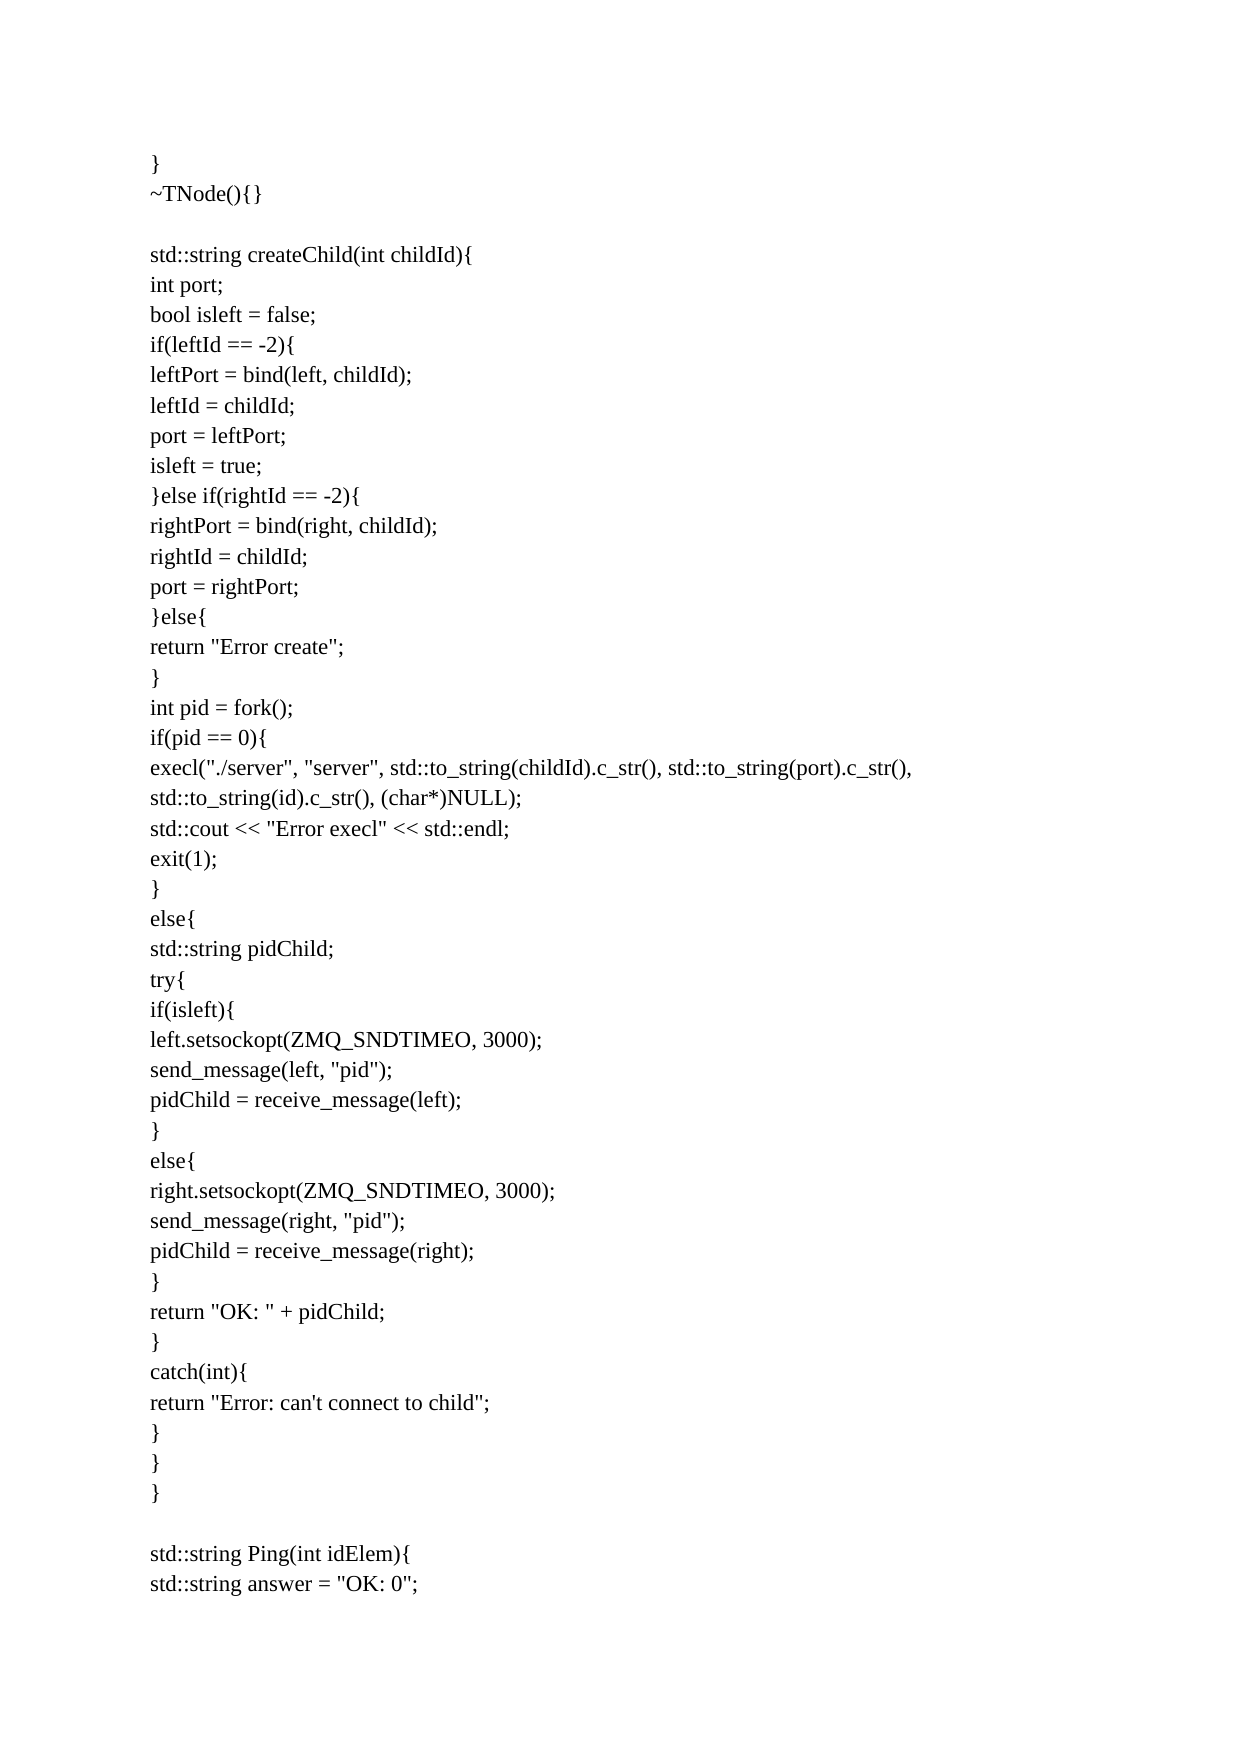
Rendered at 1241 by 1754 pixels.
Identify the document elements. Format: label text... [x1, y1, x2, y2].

text return "OK: " + pidChild; [150, 1298, 1090, 1324]
text int port; [150, 271, 1090, 297]
text port = rightPort; [150, 573, 1090, 599]
text } [150, 1479, 1090, 1506]
text return "Error: can't connect to child"; [150, 1388, 1090, 1415]
text catch(int){ [150, 1358, 1090, 1385]
text send_message(right, "pid"); [150, 1207, 1090, 1234]
text if(isleft){ [150, 996, 1090, 1022]
text } [150, 875, 1090, 901]
text rightId = childId; [150, 543, 1090, 569]
text pidChild = receive_message(right); [150, 1237, 1090, 1264]
text } [150, 1328, 1090, 1354]
text try{ [150, 966, 1090, 992]
text if(leftId == -2){ [150, 331, 1090, 358]
text right.setsockopt(ZMQ_SNDTIMEO, 3000); [150, 1177, 1090, 1203]
text std::string Ping(int idElem){ [150, 1539, 1090, 1566]
text exit(1); [150, 845, 1090, 871]
text std::cout << "Error execl" << std::endl; [150, 814, 1090, 841]
text bool isleft = false; [150, 301, 1090, 327]
text isleft = true; [150, 452, 1090, 478]
text } [150, 1449, 1090, 1475]
text }else if(rightId == -2){ [150, 482, 1090, 509]
text leftId = childId; [150, 392, 1090, 418]
text std::string createChild(int childId){ [150, 241, 1090, 267]
text return "Error create"; [150, 633, 1090, 660]
text } [150, 663, 1090, 690]
text int pid = fork(); [150, 694, 1090, 720]
text execl("./server", "server", std::to_string(childId).c_str(), std::to_string(port).c_str(), std::to_string(id).c_str(), (char*)NULL); [150, 754, 1090, 811]
text } [150, 150, 1090, 176]
text } [150, 1419, 1090, 1445]
text ~TNode(){} [150, 180, 1090, 207]
text port = leftPort; [150, 422, 1090, 448]
text pidChild = receive_message(left); [150, 1086, 1090, 1113]
text } [150, 1117, 1090, 1143]
text leftPort = bind(left, childId); [150, 361, 1090, 388]
text } [150, 1268, 1090, 1294]
text rightPort = bind(right, childId); [150, 512, 1090, 539]
text send_message(left, "pid"); [150, 1056, 1090, 1083]
text left.setsockopt(ZMQ_SNDTIMEO, 3000); [150, 1026, 1090, 1052]
text }else{ [150, 603, 1090, 629]
text else{ [150, 905, 1090, 932]
text std::string answer = "OK: 0"; [150, 1570, 1090, 1596]
text std::string pidChild; [150, 935, 1090, 962]
text if(pid == 0){ [150, 724, 1090, 750]
text else{ [150, 1147, 1090, 1173]
